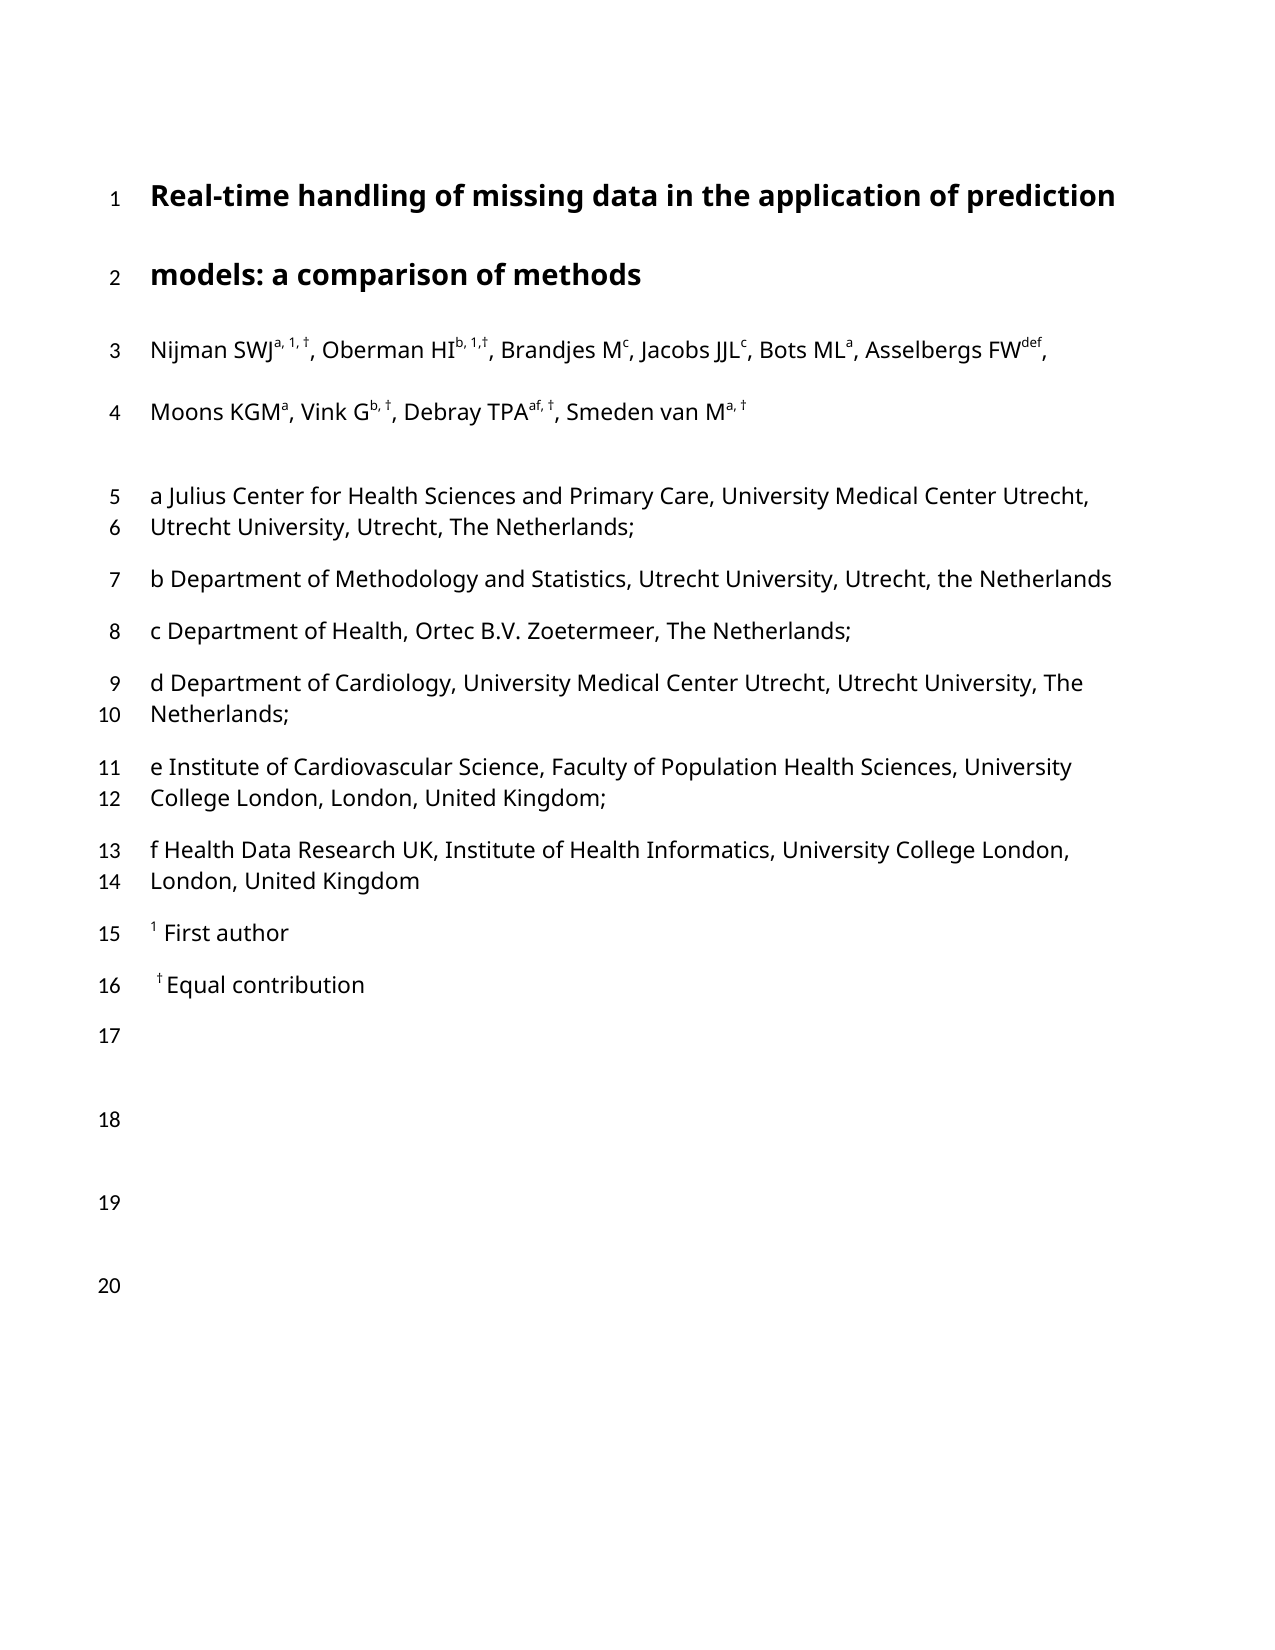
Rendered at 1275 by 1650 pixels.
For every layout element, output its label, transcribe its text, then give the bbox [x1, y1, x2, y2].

text d Department of Cardiology, University Medical Center Utrecht, Utrecht University, The Netherlands; [150, 667, 1125, 729]
text a Julius Center for Health Sciences and Primary Care, University Medical Center Utrecht, Utrecht University, Utrecht, The Netherlands; [150, 479, 1125, 542]
text † Equal contribution [150, 969, 1125, 1000]
subtitle Real-time handling of missing data in the application of prediction models: a comparison of methods [150, 175, 1125, 294]
text Nijman SWJa, 1, †, Oberman HIb, 1,†, Brandjes Mc, Jacobs JJLc, Bots MLa, Asselbergs FWdef, Moons KGMa, Vink Gb, †, Debray TPAaf, †, Smeden van Ma, † [150, 334, 1125, 427]
text c Department of Health, Ortec B.V. Zoetermeer, The Netherlands; [150, 615, 1125, 646]
text e Institute of Cardiovascular Science, Faculty of Population Health Sciences, University College London, London, United Kingdom; [150, 750, 1125, 813]
text b Department of Methodology and Statistics, Utrecht University, Utrecht, the Netherlands [150, 563, 1125, 594]
text f Health Data Research UK, Institute of Health Informatics, University College London, London, United Kingdom [150, 834, 1125, 896]
text 1 First author [150, 917, 1125, 948]
